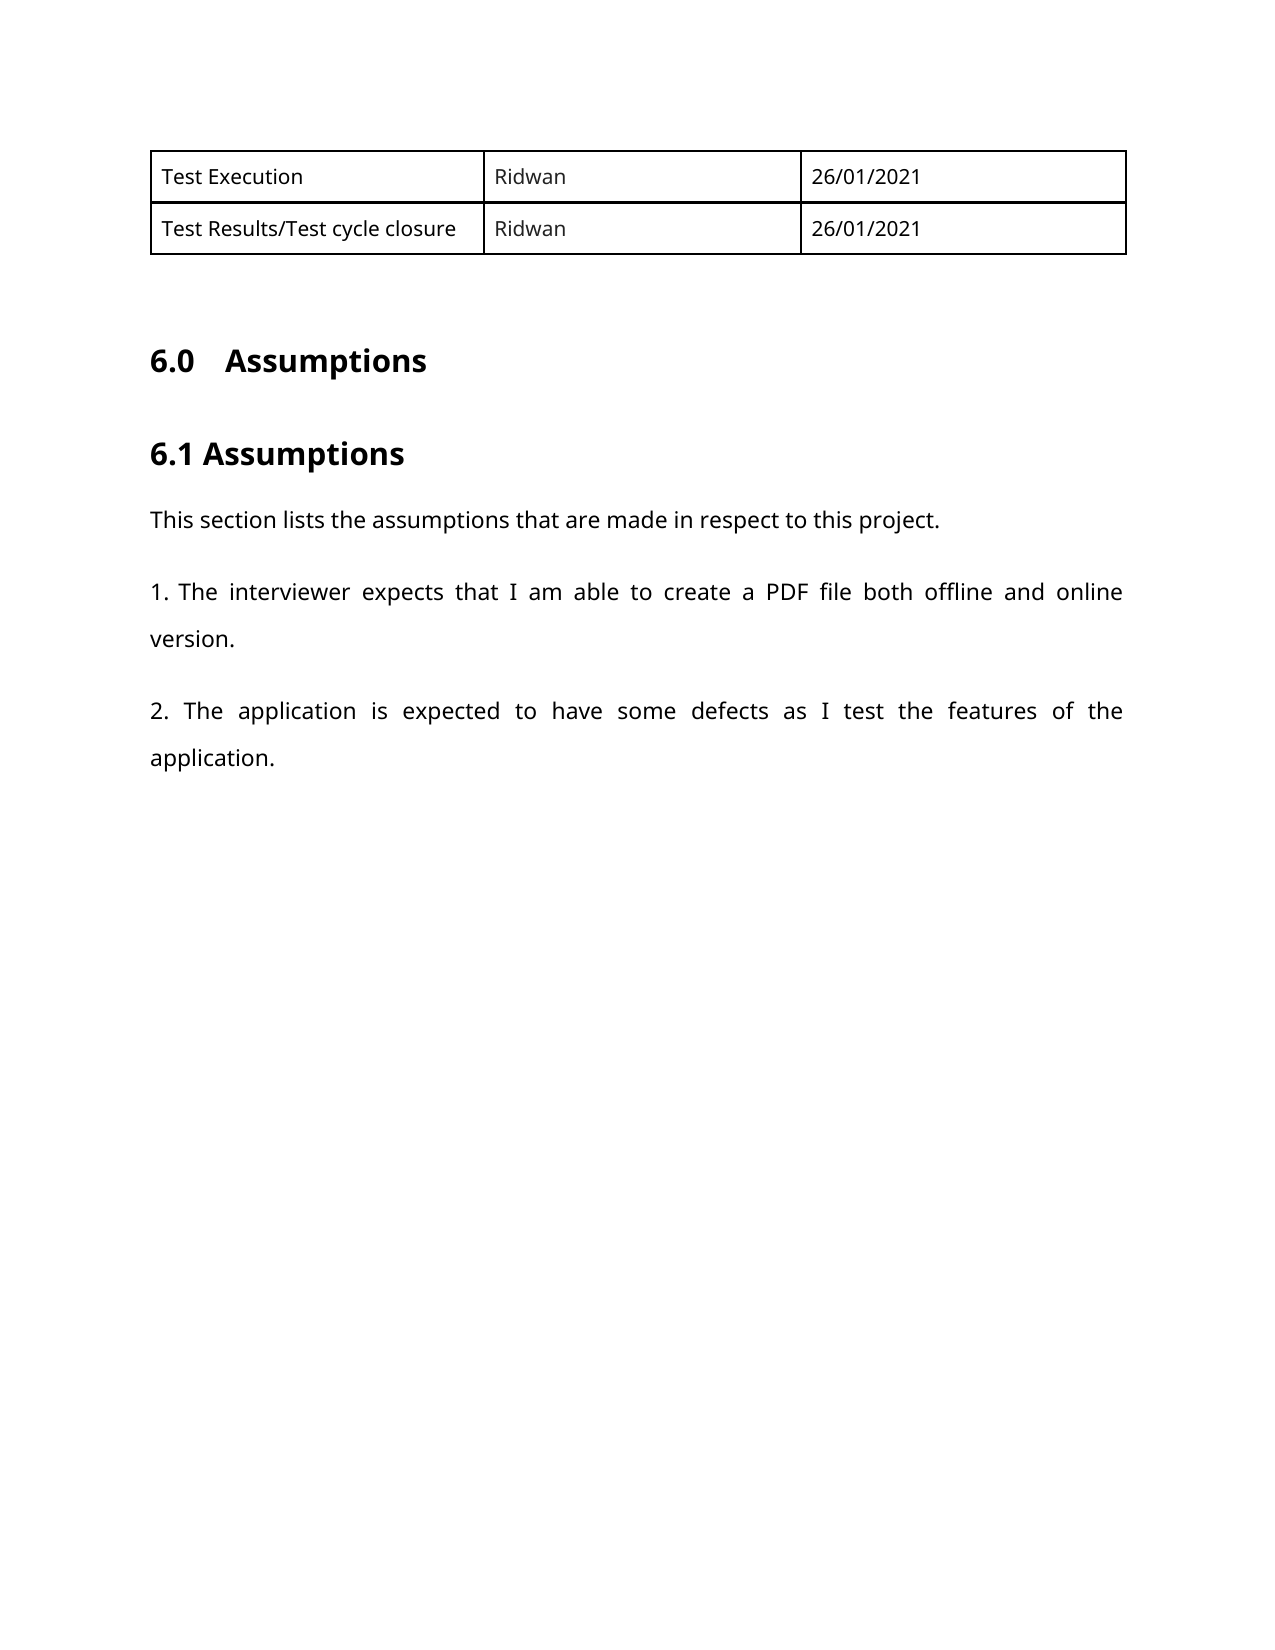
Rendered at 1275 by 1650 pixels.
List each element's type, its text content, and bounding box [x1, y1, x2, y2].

table_cell Ridwan [485, 152, 800, 201]
table_cell 26/01/2021 [802, 152, 1125, 201]
table_cell Test Results/Test cycle closure [152, 204, 483, 253]
text 2. The application is expected to have some defects as I test the features of the application. [150, 695, 1125, 773]
text 1. The interviewer expects that I am able to create a PDF file both offline and online version. [150, 576, 1125, 654]
text 6.0 Assumptions [150, 339, 1125, 382]
subtitle 6.1 Assumptions [150, 432, 1125, 475]
table_cell 26/01/2021 [802, 204, 1125, 253]
table_cell Test Execution [152, 152, 483, 201]
text This section lists the assumptions that are made in respect to this project. [150, 504, 1125, 536]
table_cell Ridwan [485, 204, 800, 253]
